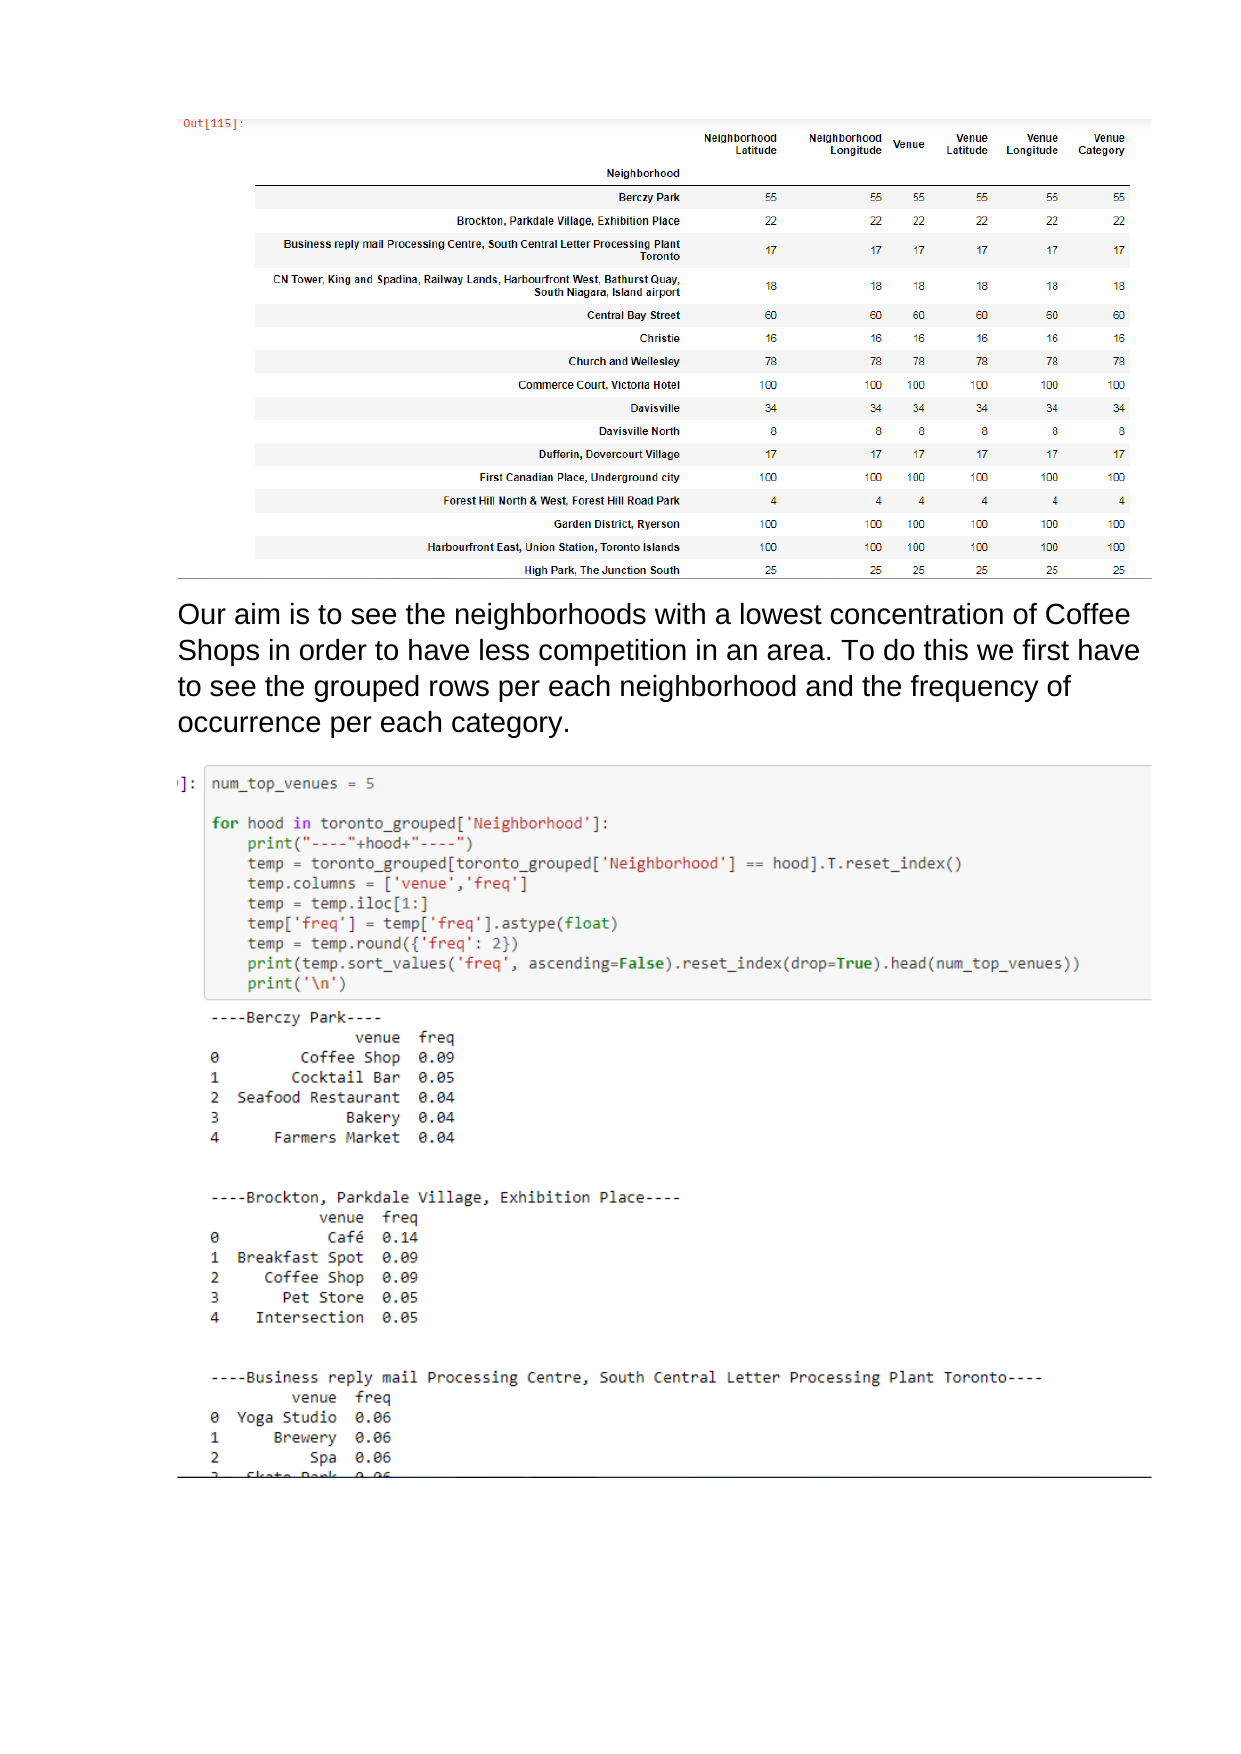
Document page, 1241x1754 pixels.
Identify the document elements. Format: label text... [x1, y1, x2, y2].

text Our aim is to see the neighborhoods with a lowest concentration of Coffee Shops in order to have less competition in an area. To do this we first have to see the grouped rows per each neighborhood and the frequency of occurrence per each category. [177, 597, 1152, 739]
picture [177, 758, 1152, 1478]
picture [177, 118, 1152, 579]
